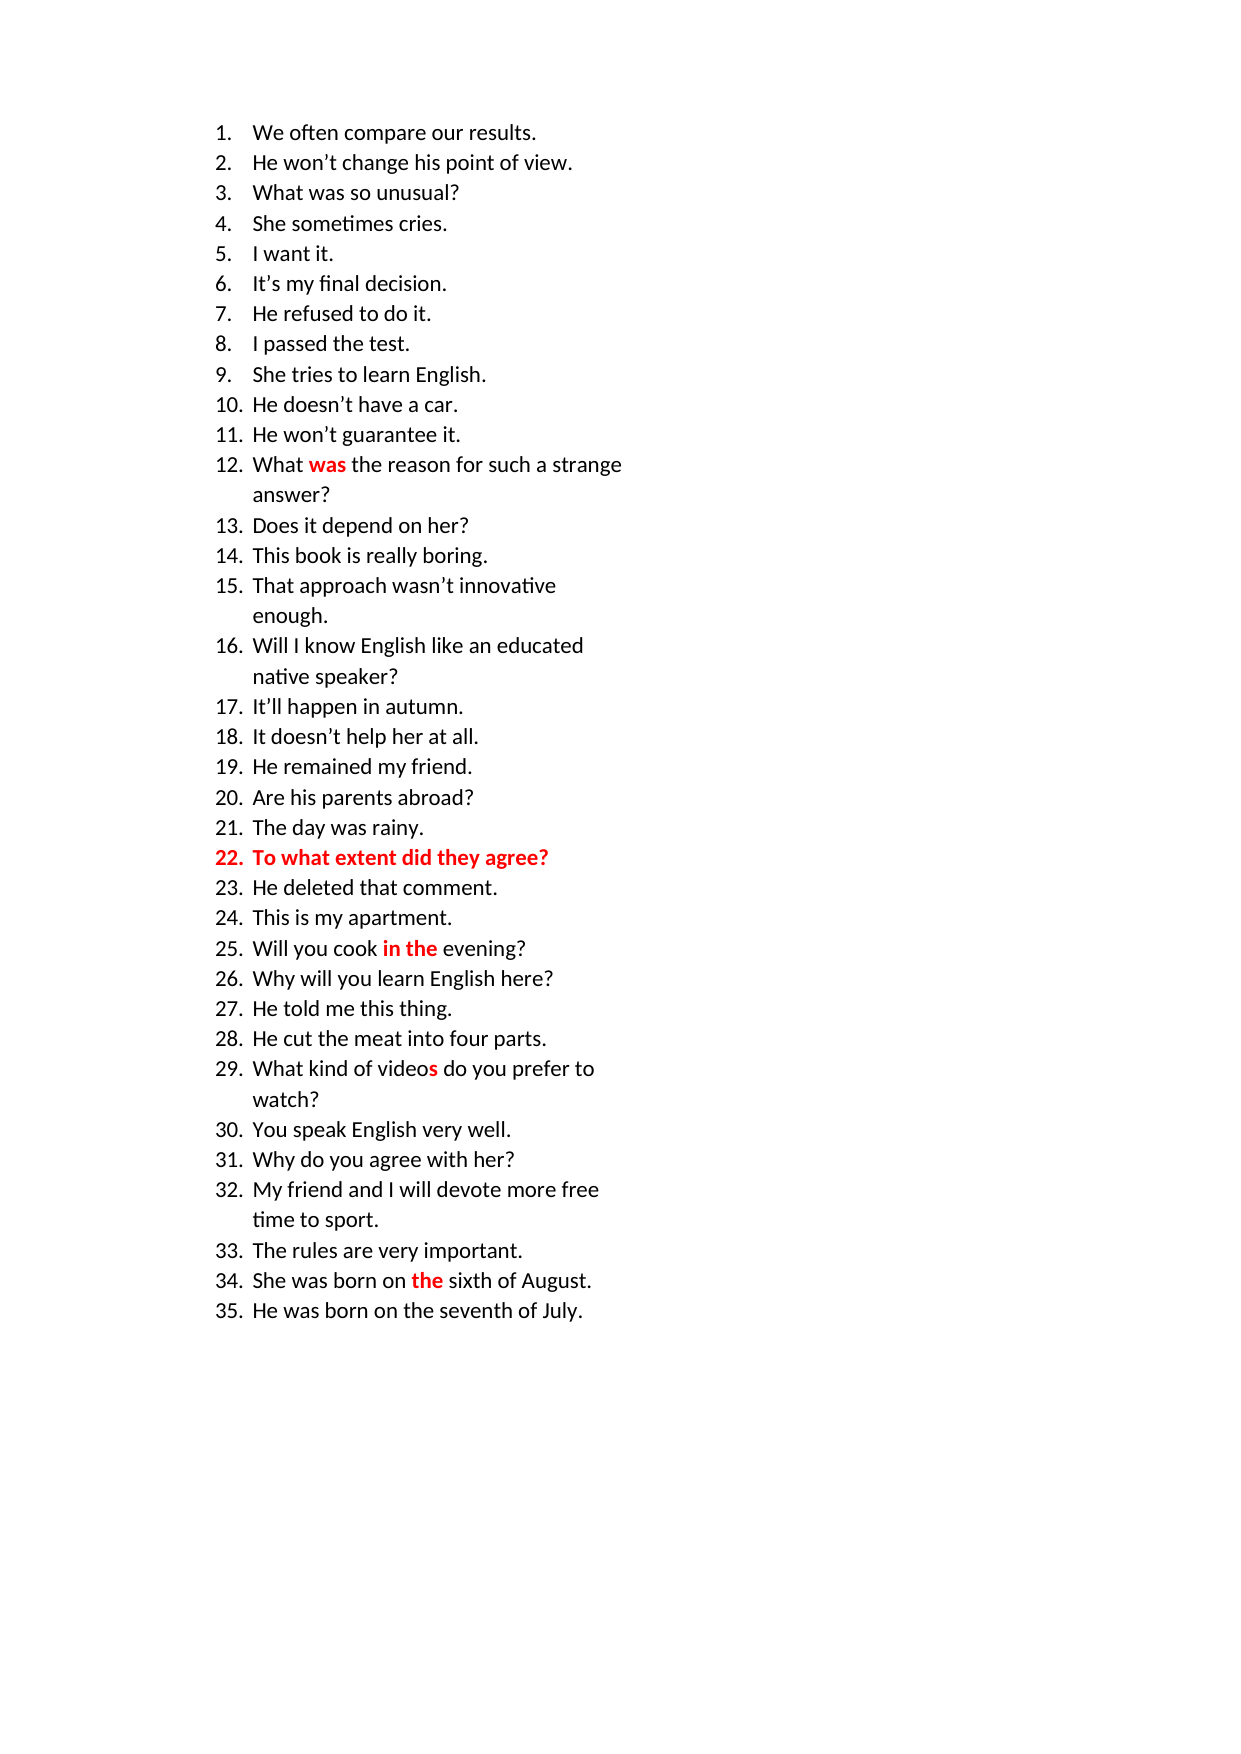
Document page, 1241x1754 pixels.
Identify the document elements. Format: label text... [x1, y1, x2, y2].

list The day was rainy. [215, 813, 627, 841]
list She was born on the sixth of August. [215, 1266, 627, 1294]
list It’ll happen in autumn. [215, 692, 627, 720]
list She tries to learn English. [215, 360, 627, 388]
list I want it. [215, 239, 627, 267]
list This book is really boring. [215, 541, 627, 569]
list It doesn’t help her at all. [215, 722, 627, 750]
list Are his parents abroad? [215, 783, 627, 811]
list He won’t change his point of view. [215, 148, 627, 176]
list He refused to do it. [215, 299, 627, 327]
list He won’t guarantee it. [215, 420, 627, 448]
list He deleted that comment. [215, 873, 627, 901]
list What was so unusual? [215, 178, 627, 207]
list He cut the meat into four parts. [215, 1024, 627, 1052]
list We often compare our results. [215, 118, 627, 146]
list My friend and I will devote more free time to sport. [215, 1175, 627, 1234]
list He doesn’t have a car. [215, 390, 627, 418]
list It’s my final decision. [215, 269, 627, 297]
list To what extent did they agree? [215, 843, 627, 871]
list Will I know English like an educated native speaker? [215, 632, 627, 690]
list He was born on the seventh of July. [215, 1296, 627, 1324]
list You speak English very well. [215, 1115, 627, 1143]
list He remained my friend. [215, 752, 627, 781]
list That approach wasn’t innovative enough. [215, 571, 627, 629]
list This is my apartment. [215, 903, 627, 932]
list He told me this thing. [215, 994, 627, 1022]
list Why will you learn English here? [215, 964, 627, 992]
list I passed the test. [215, 329, 627, 358]
list Does it depend on her? [215, 511, 627, 539]
list What kind of videos do you prefer to watch? [215, 1054, 627, 1113]
list The rules are very important. [215, 1236, 627, 1264]
list She sometimes cries. [215, 209, 627, 237]
list What was the reason for such a strange answer? [215, 450, 627, 509]
list Will you cook in the evening? [215, 934, 627, 962]
list Why do you agree with her? [215, 1145, 627, 1173]
